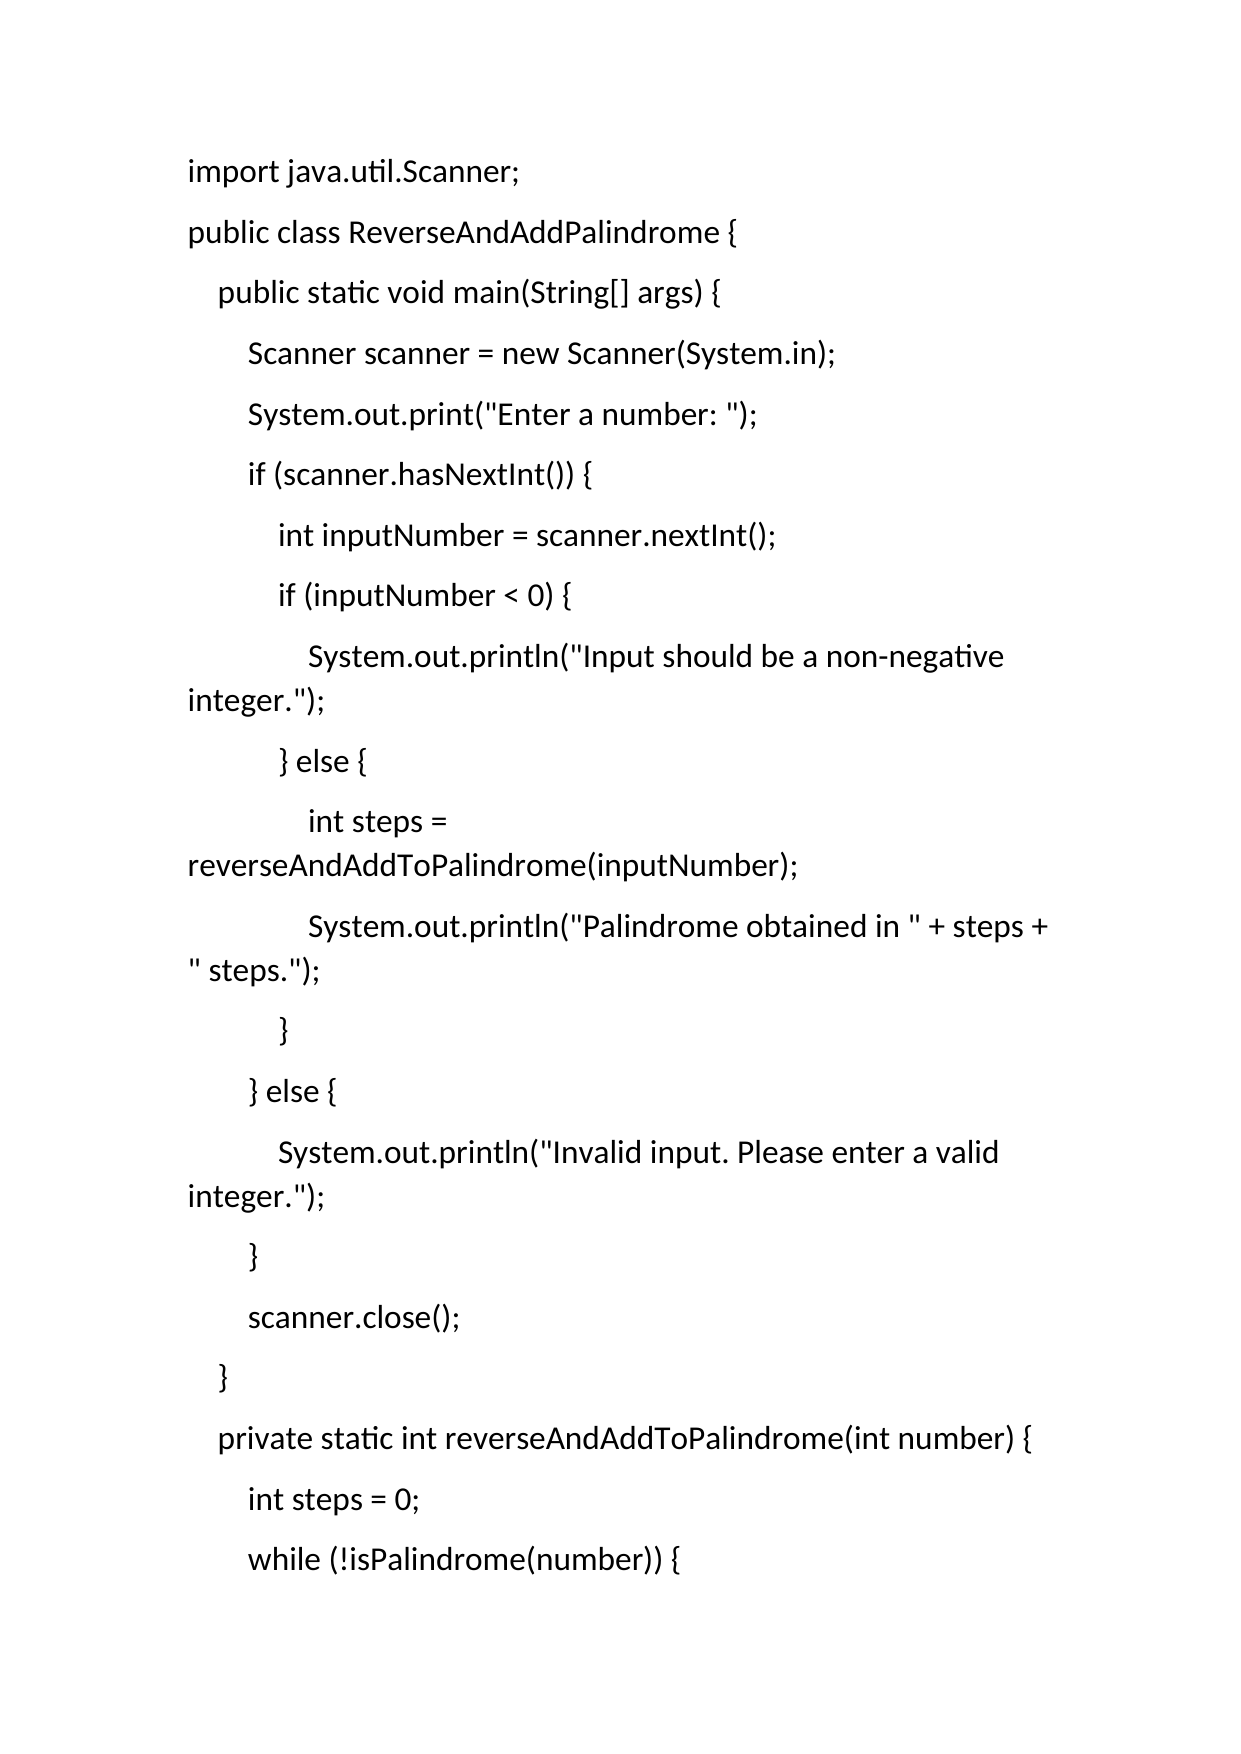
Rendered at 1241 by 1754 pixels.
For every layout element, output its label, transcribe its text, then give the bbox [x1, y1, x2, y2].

text int inputNumber = scanner.nextInt(); [187, 514, 1053, 554]
text System.out.println("Input should be a non-negative integer."); [187, 635, 1053, 720]
text public class ReverseAndAddPalindrome { [187, 211, 1053, 251]
text int steps = 0; [187, 1478, 1053, 1518]
text } else { [187, 1070, 1053, 1111]
text int steps = reverseAndAddToPalindrome(inputNumber); [187, 800, 1053, 885]
text } [187, 1235, 1053, 1276]
text System.out.println("Palindrome obtained in " + steps + " steps."); [187, 905, 1053, 989]
text import java.util.Scanner; [187, 150, 1053, 191]
text } [187, 1009, 1053, 1050]
text scanner.close(); [187, 1296, 1053, 1337]
text if (inputNumber < 0) { [187, 574, 1053, 615]
text } [187, 1356, 1053, 1397]
text System.out.println("Invalid input. Please enter a valid integer."); [187, 1131, 1053, 1215]
text private static int reverseAndAddToPalindrome(int number) { [187, 1417, 1053, 1458]
text } else { [187, 739, 1053, 780]
text if (scanner.hasNextInt()) { [187, 453, 1053, 494]
text System.out.print("Enter a number: "); [187, 392, 1053, 433]
text Scanner scanner = new Scanner(System.in); [187, 332, 1053, 373]
text while (!isPalindrome(number)) { [187, 1538, 1053, 1579]
text public static void main(String[] args) { [187, 271, 1053, 312]
